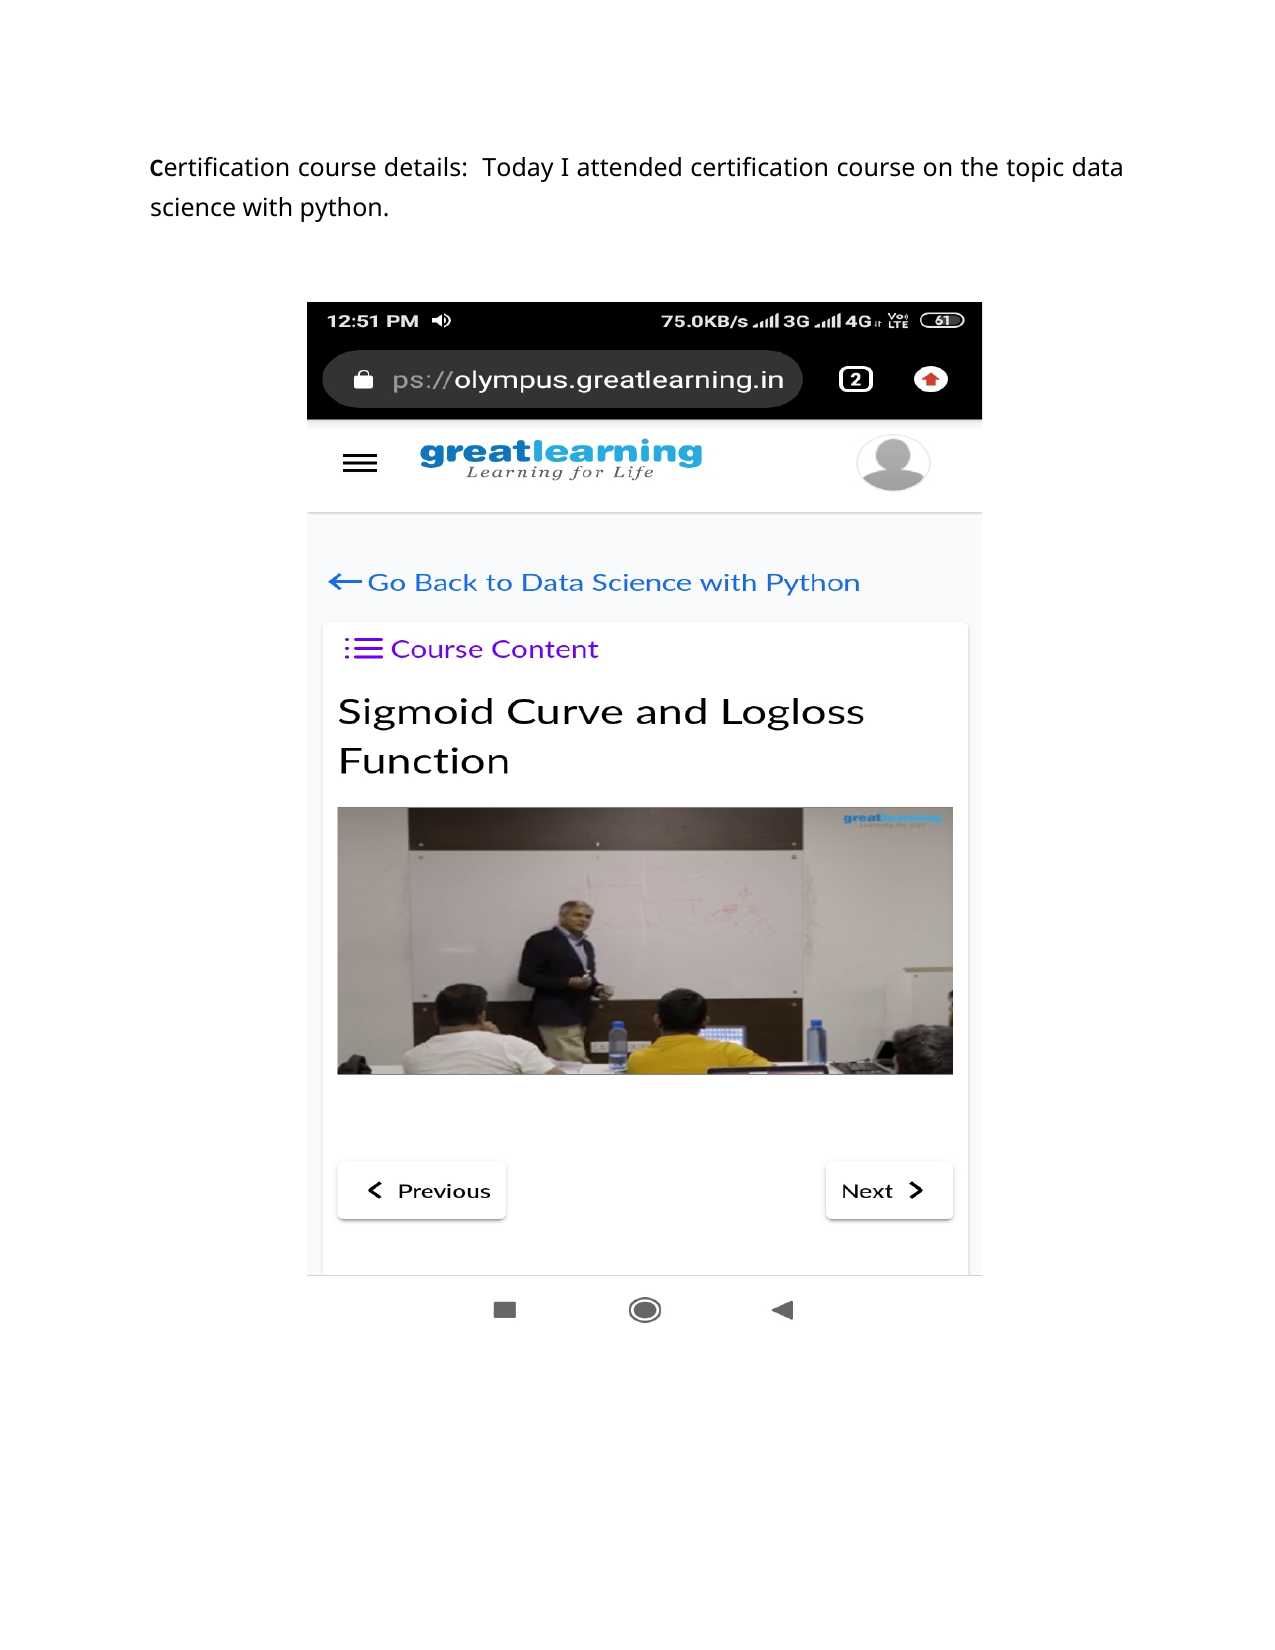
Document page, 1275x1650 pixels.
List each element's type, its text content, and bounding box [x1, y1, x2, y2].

picture [307, 302, 983, 1344]
text Certification course details: Today I attended certification course on the topic data science with python. [150, 150, 1125, 223]
